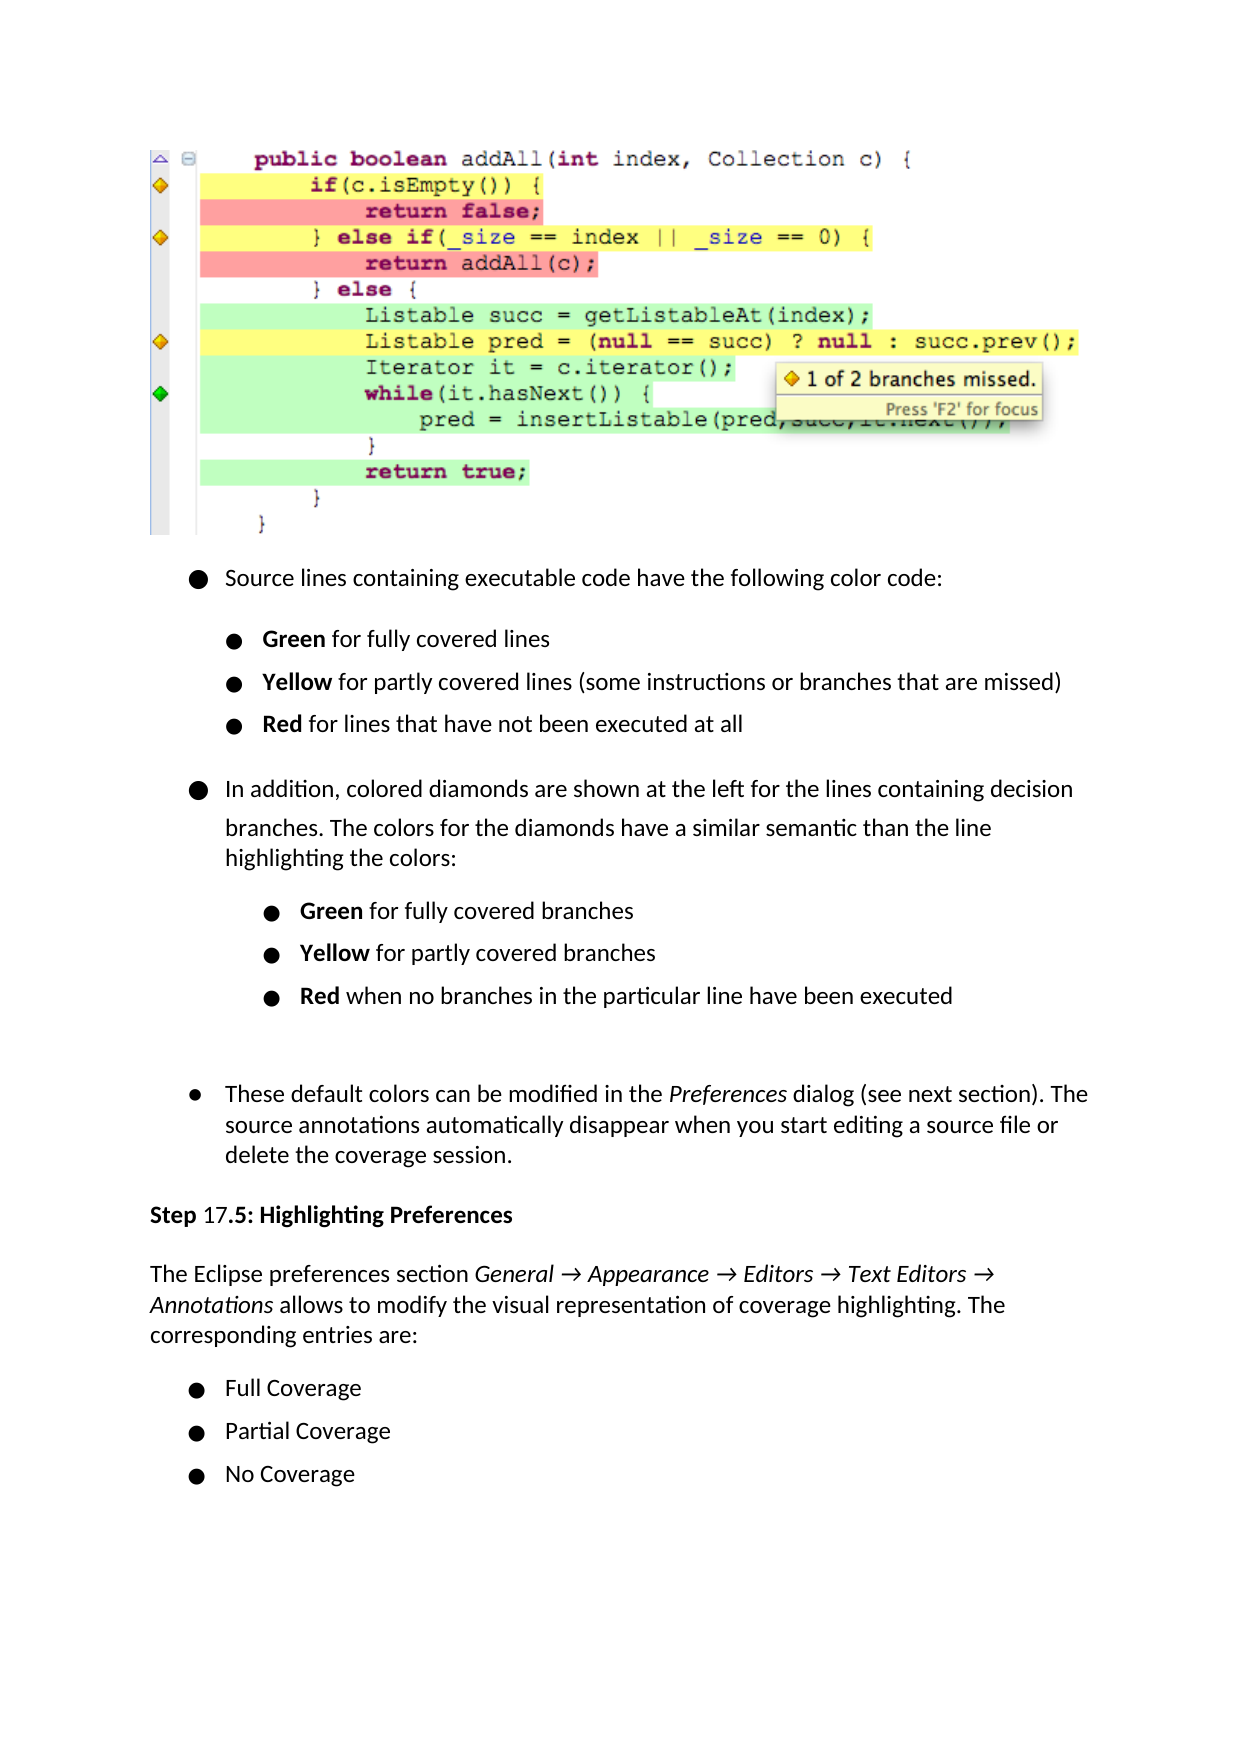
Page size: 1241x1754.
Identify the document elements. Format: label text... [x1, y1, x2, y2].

list Red when no branches in the particular line have been executed [262, 974, 1090, 1016]
list In addition, colored diamonds are shown at the left for the lines containing decision branches. The colors for the diamonds have a similar semantic than the line highlighting the colors: [187, 760, 1090, 873]
list No Coverage [187, 1451, 1090, 1494]
list Partial Coverage [187, 1408, 1090, 1451]
list Green for fully covered branches [262, 888, 1090, 931]
list Yellow for partly covered branches [262, 931, 1090, 974]
list Source lines containing executable code have the following color code: [187, 550, 1090, 601]
text The Eclipse preferences section General → Appearance → Editors → Text Editors → Annotations allows to modify the visual representation of coverage highlighting. The corresponding entries are: [150, 1259, 1090, 1350]
picture [150, 150, 1091, 535]
list Red for lines that have not been executed at all [225, 702, 1090, 745]
list Full Coverage [187, 1366, 1090, 1408]
list These default colors can be modified in the Preferences dialog (see next section). The source annotations automatically disappear when you start editing a source file or delete the coverage session. [187, 1078, 1090, 1170]
subtitle Step 17.5: Highlighting Preferences [150, 1199, 1090, 1229]
list Green for fully covered lines [225, 617, 1090, 659]
list Yellow for partly covered lines (some instructions or branches that are missed) [225, 659, 1090, 702]
